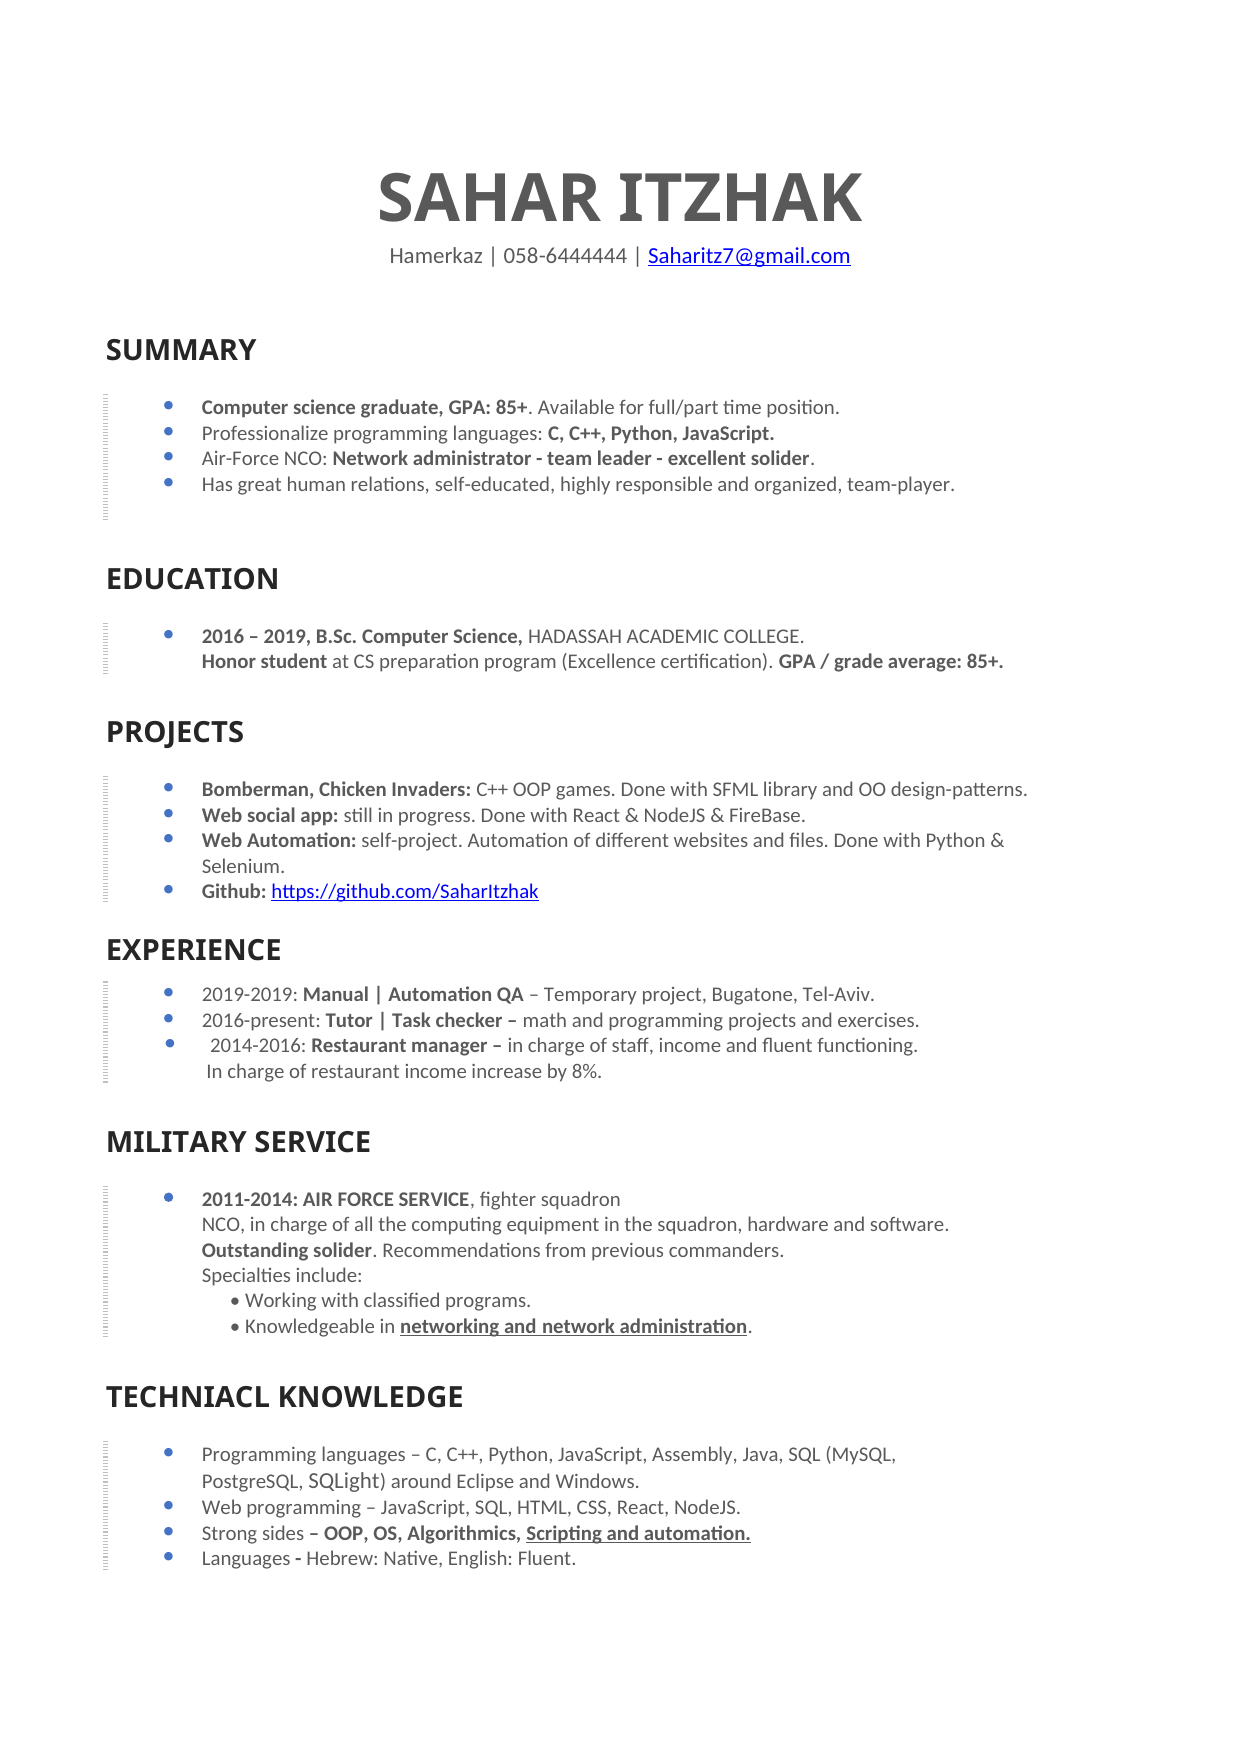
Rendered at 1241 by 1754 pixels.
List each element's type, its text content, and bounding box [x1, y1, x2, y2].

subtitle TECHNIACL KNOWLEDGE [61, 1376, 1030, 1416]
table_header 2019-2019: Manual | Automation QA – Temporary project, Bugatone, Tel-Aviv. 2016-present: Tutor | Task checker – math and programming projects and exercises. 2014-2016: Restaurant manager – in charge of staff, income and fluent functioning. In charge of restaurant income increase by 8%. [106, 981, 1046, 1084]
subtitle Summary [91, 330, 1030, 369]
table_header [106, 1441, 1046, 1571]
subtitle ProjeCts [91, 712, 1030, 751]
subtitle EDUCATION [91, 558, 1030, 598]
subtitle Military service [91, 1121, 1030, 1161]
table_header Bomberman, Chicken Invaders: C++ OOP games. Done with SFML library and OO design-patterns. Web social app: still in progress. Done with React & NodeJS & FireBase. Web Automation: self-project. Automation of different websites and files. Done with Python & Selenium. Github: https://github.com/SaharItzhak [106, 776, 1046, 904]
table_header 2011-2014: AIR FORCE SERVICE, fighter squadron NCO, in charge of all the computing equipment in the squadron, hardware and software. Outstanding solider. Recommendations from previous commanders. Specialties include: • Working with classified programs. • Knowledgeable in networking and network administration. [106, 1186, 1046, 1338]
table_header Computer science graduate, GPA: 85+. Available for full/part time position. Professionalize programming languages: C, C++, Python, JavaScript. Air-Force NCO: Network administrator - team leader - excellent solider. Has great human relations, self-educated, highly responsible and organized, team-player. [106, 394, 1046, 521]
table_header Sahar Itzhak Hamerkaz | 058-6444444 | Saharitz7@gmail.com [150, 150, 1090, 292]
table_header 2016 – 2019, B.Sc. Computer Science, HADASSAH ACADEMIC COLLEGE. Honor student at CS preparation program (Excellence certification). GPA / grade average: 85+. [106, 623, 1046, 674]
subtitle Experience [91, 929, 1030, 969]
